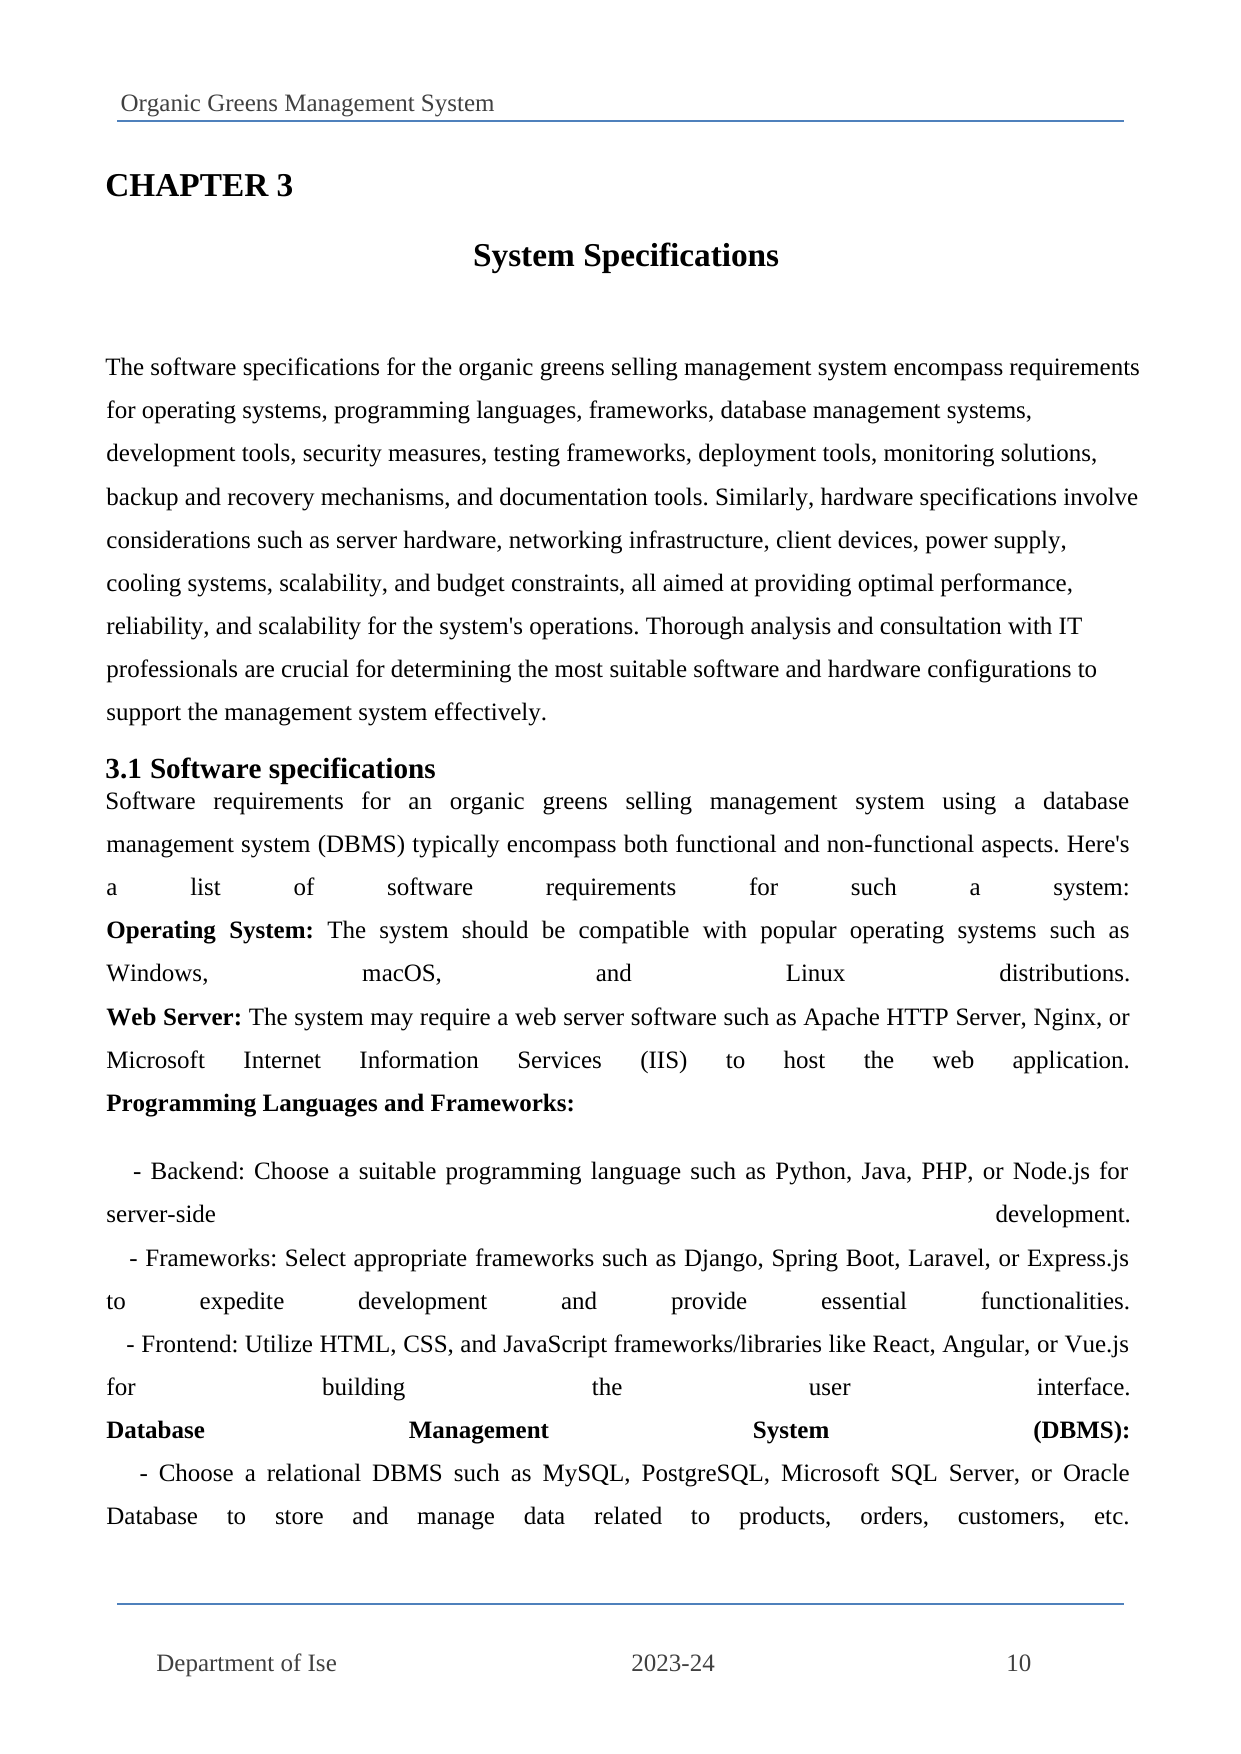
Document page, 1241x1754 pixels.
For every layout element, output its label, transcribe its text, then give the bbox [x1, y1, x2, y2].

text Software requirements for an organic greens selling management system using a database management system (DBMS) typically encompass both functional and non-functional aspects. Here's a list of software requirements for such a system: Operating System: The system should be compatible with popular operating systems such as Windows, macOS, and Linux distributions. Web Server: The system may require a web server software such as Apache HTTP Server, Nginx, or Microsoft Internet Information Services (IIS) to host the web application. Programming Languages and Frameworks: [105, 786, 1131, 1117]
text CHAPTER 3 [105, 166, 1147, 204]
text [105, 1156, 1131, 1530]
subtitle 3.1 Software specifications [105, 751, 1147, 784]
text System Specifications [105, 235, 1147, 274]
text The software specifications for the organic greens selling management system encompass requirements for operating systems, programming languages, frameworks, database management systems, development tools, security measures, testing frameworks, deployment tools, monitoring solutions, backup and recovery mechanisms, and documentation tools. Similarly, hardware specifications involve considerations such as server hardware, networking infrastructure, client devices, power supply, cooling systems, scalability, and budget constraints, all aimed at providing optimal performance, reliability, and scalability for the system's operations. Thorough analysis and consultation with IT professionals are crucial for determining the most suitable software and hardware configurations to support the management system effectively. [105, 352, 1147, 726]
